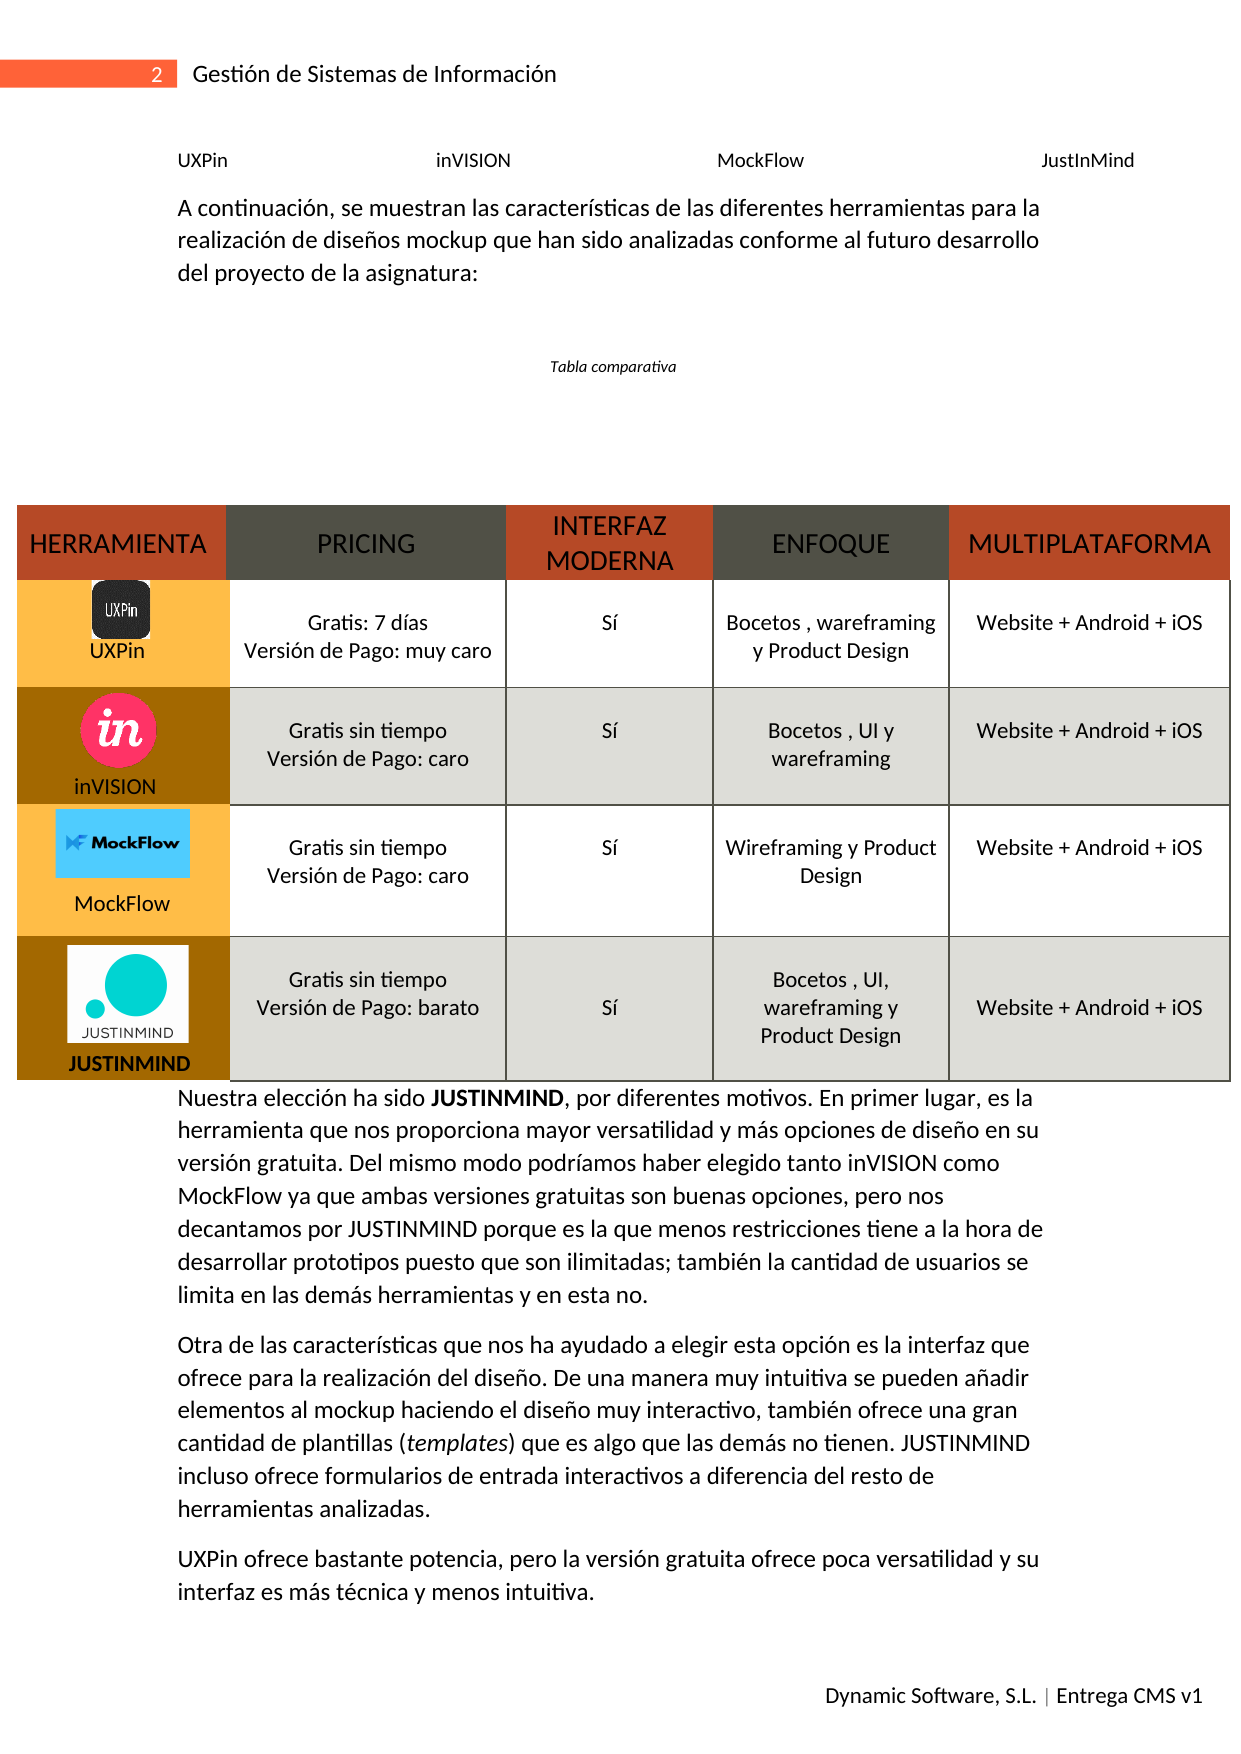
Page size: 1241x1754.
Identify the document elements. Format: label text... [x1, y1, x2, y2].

table_header INTERFAZ MODERNA [506, 505, 713, 580]
table_cell [204, 580, 230, 687]
text A continuación, se muestran las características de las diferentes herramientas para la realización de diseños mockup que han sido analizadas conforme al futuro desarrollo del proyecto de la asignatura: [177, 192, 1063, 288]
table_cell Wireframing y Product Design [714, 806, 948, 936]
picture [67, 945, 189, 1043]
picture [55, 809, 190, 878]
table_cell Gratis: 7 días Versión de Pago: muy caro [230, 580, 505, 687]
table_cell Website + Android + iOS [950, 580, 1229, 687]
table_cell [204, 687, 230, 804]
table_header PRICING [226, 505, 506, 580]
table_cell Bocetos , UI y wareframing [714, 688, 948, 804]
table_cell Website + Android + iOS [950, 937, 1229, 1080]
table_cell Gratis sin tiempo Versión de Pago: caro [230, 688, 505, 804]
table_header HERRAMIENTA [17, 505, 226, 580]
table_cell Website + Android + iOS [950, 688, 1229, 804]
table_cell [204, 936, 230, 1080]
picture [77, 689, 159, 771]
table_cell Website + Android + iOS [950, 806, 1229, 936]
table_cell MockFlow [17, 804, 204, 936]
text UXPin ofrece bastante potencia, pero la versión gratuita ofrece poca versatilidad y su interfaz es más técnica y menos intuitiva. [177, 1543, 1063, 1606]
table_cell Bocetos , UI, wareframing y Product Design [714, 937, 948, 1080]
table_cell Sí [507, 688, 712, 804]
table_cell Gratis sin tiempo Versión de Pago: barato [230, 937, 505, 1080]
table_cell Sí [507, 580, 712, 687]
picture [91, 580, 150, 639]
text Nuestra elección ha sido JUSTINMIND, por diferentes motivos. En primer lugar, es la herramienta que nos proporciona mayor versatilidad y más opciones de diseño en su versión gratuita. Del mismo modo podríamos haber elegido tanto inVISION como MockFlow ya que ambas versiones gratuitas son buenas opciones, pero nos decantamos por JUSTINMIND porque es la que menos restricciones tiene a la hora de desarrollar prototipos puesto que son ilimitadas; también la cantidad de usuarios se limita en las demás herramientas y en esta no. [177, 1082, 1063, 1310]
table_cell UXPin [17, 580, 204, 687]
table_cell inVISION [17, 687, 204, 804]
text Otra de las características que nos ha ayudado a elegir esta opción es la interfaz que ofrece para la realización del diseño. De una manera muy intuitiva se pueden añadir elementos al mockup haciendo el diseño muy interactivo, también ofrece una gran cantidad de plantillas (templates) que es algo que las demás no tienen. JUSTINMIND incluso ofrece formularios de entrada interactivos a diferencia del resto de herramientas analizadas. [177, 1329, 1063, 1524]
table_cell JUSTINMIND [17, 936, 204, 1080]
text UXPin inVISION MockFlow JustInMind [177, 148, 1137, 173]
table_header MULTIPLATAFORMA [949, 505, 1230, 580]
table_cell Gratis sin tiempo Versión de Pago: caro [230, 806, 505, 936]
table_header ENFOQUE [713, 505, 949, 580]
table_cell [204, 804, 230, 936]
table_cell Sí [507, 806, 712, 936]
text Tabla comparativa [177, 357, 1063, 377]
table_cell Bocetos , wareframing y Product Design [714, 580, 948, 687]
table_cell Sí [507, 937, 712, 1080]
